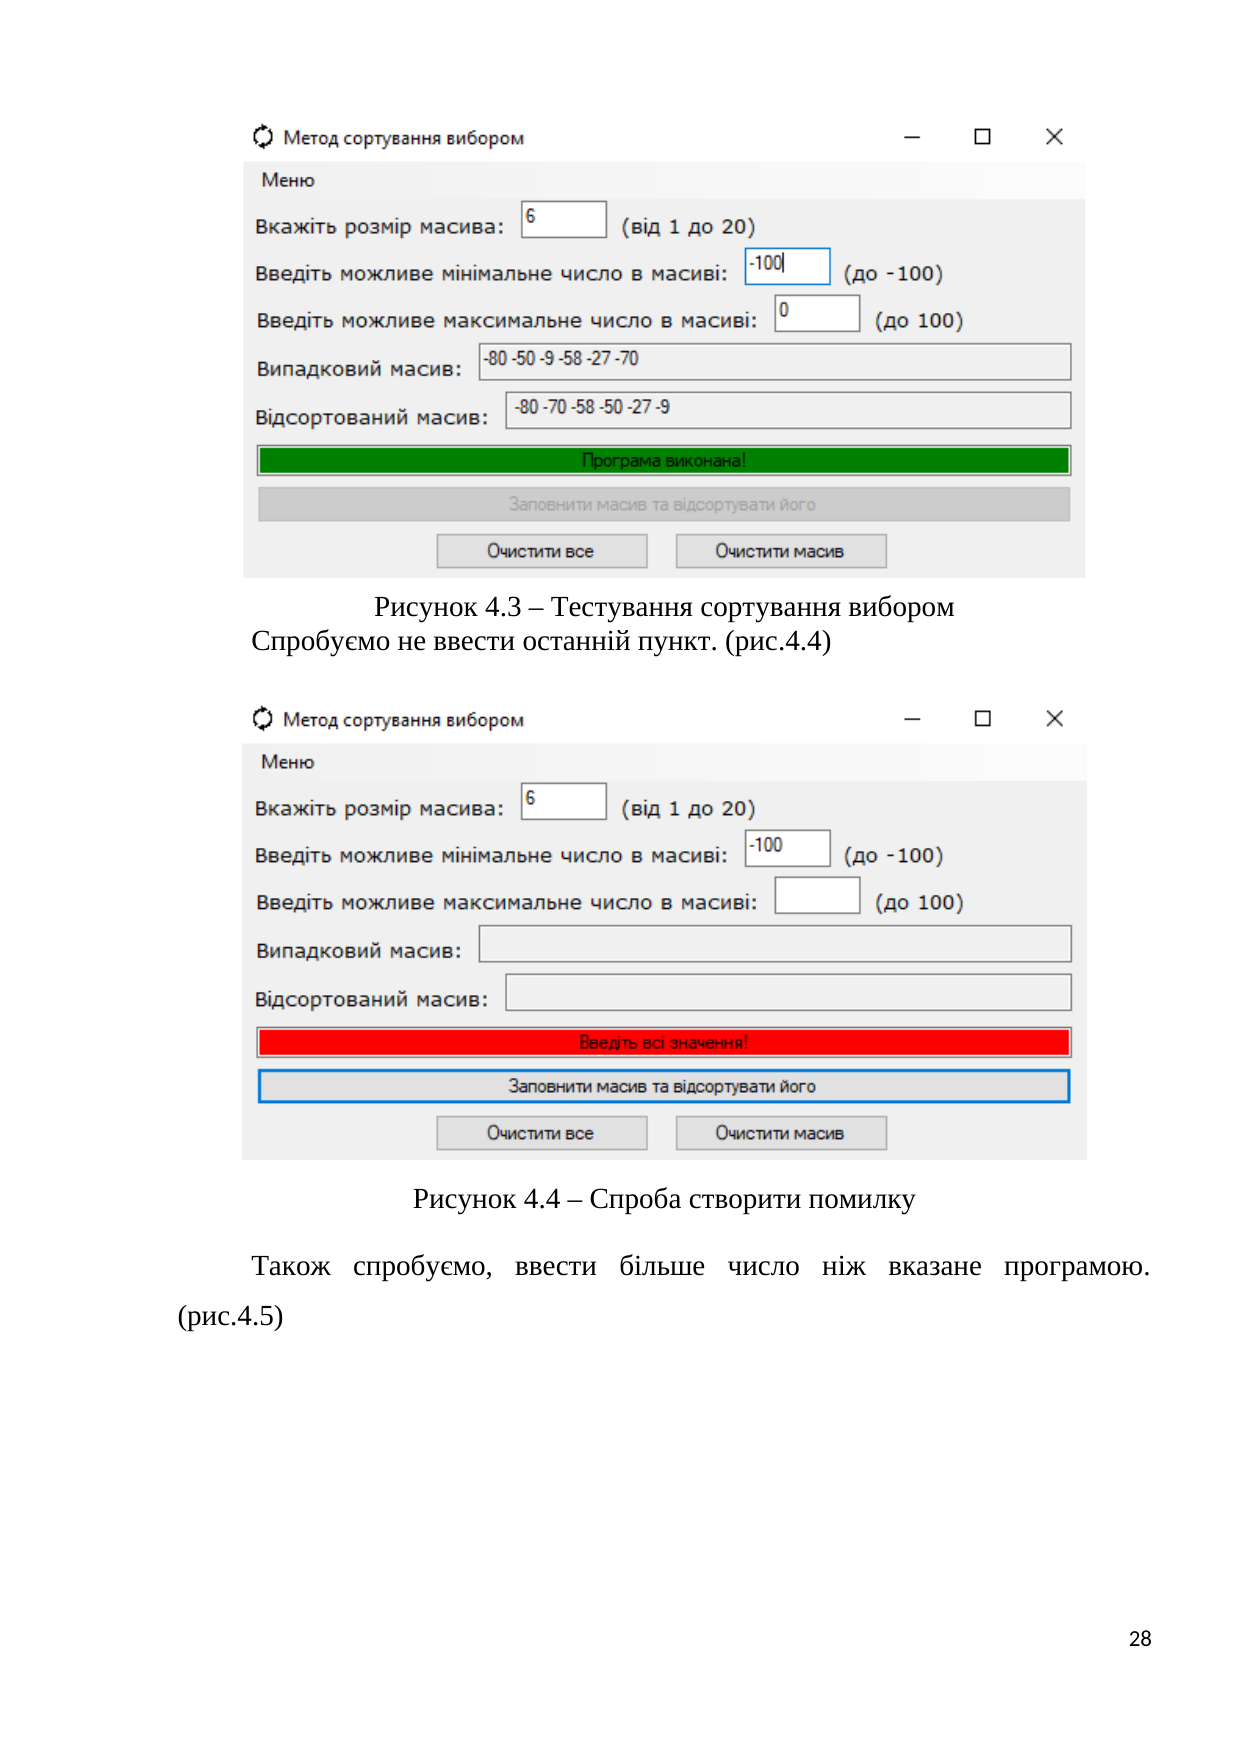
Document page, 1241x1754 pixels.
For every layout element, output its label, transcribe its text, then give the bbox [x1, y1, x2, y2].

picture [243, 118, 1086, 578]
picture [241, 703, 1088, 1160]
